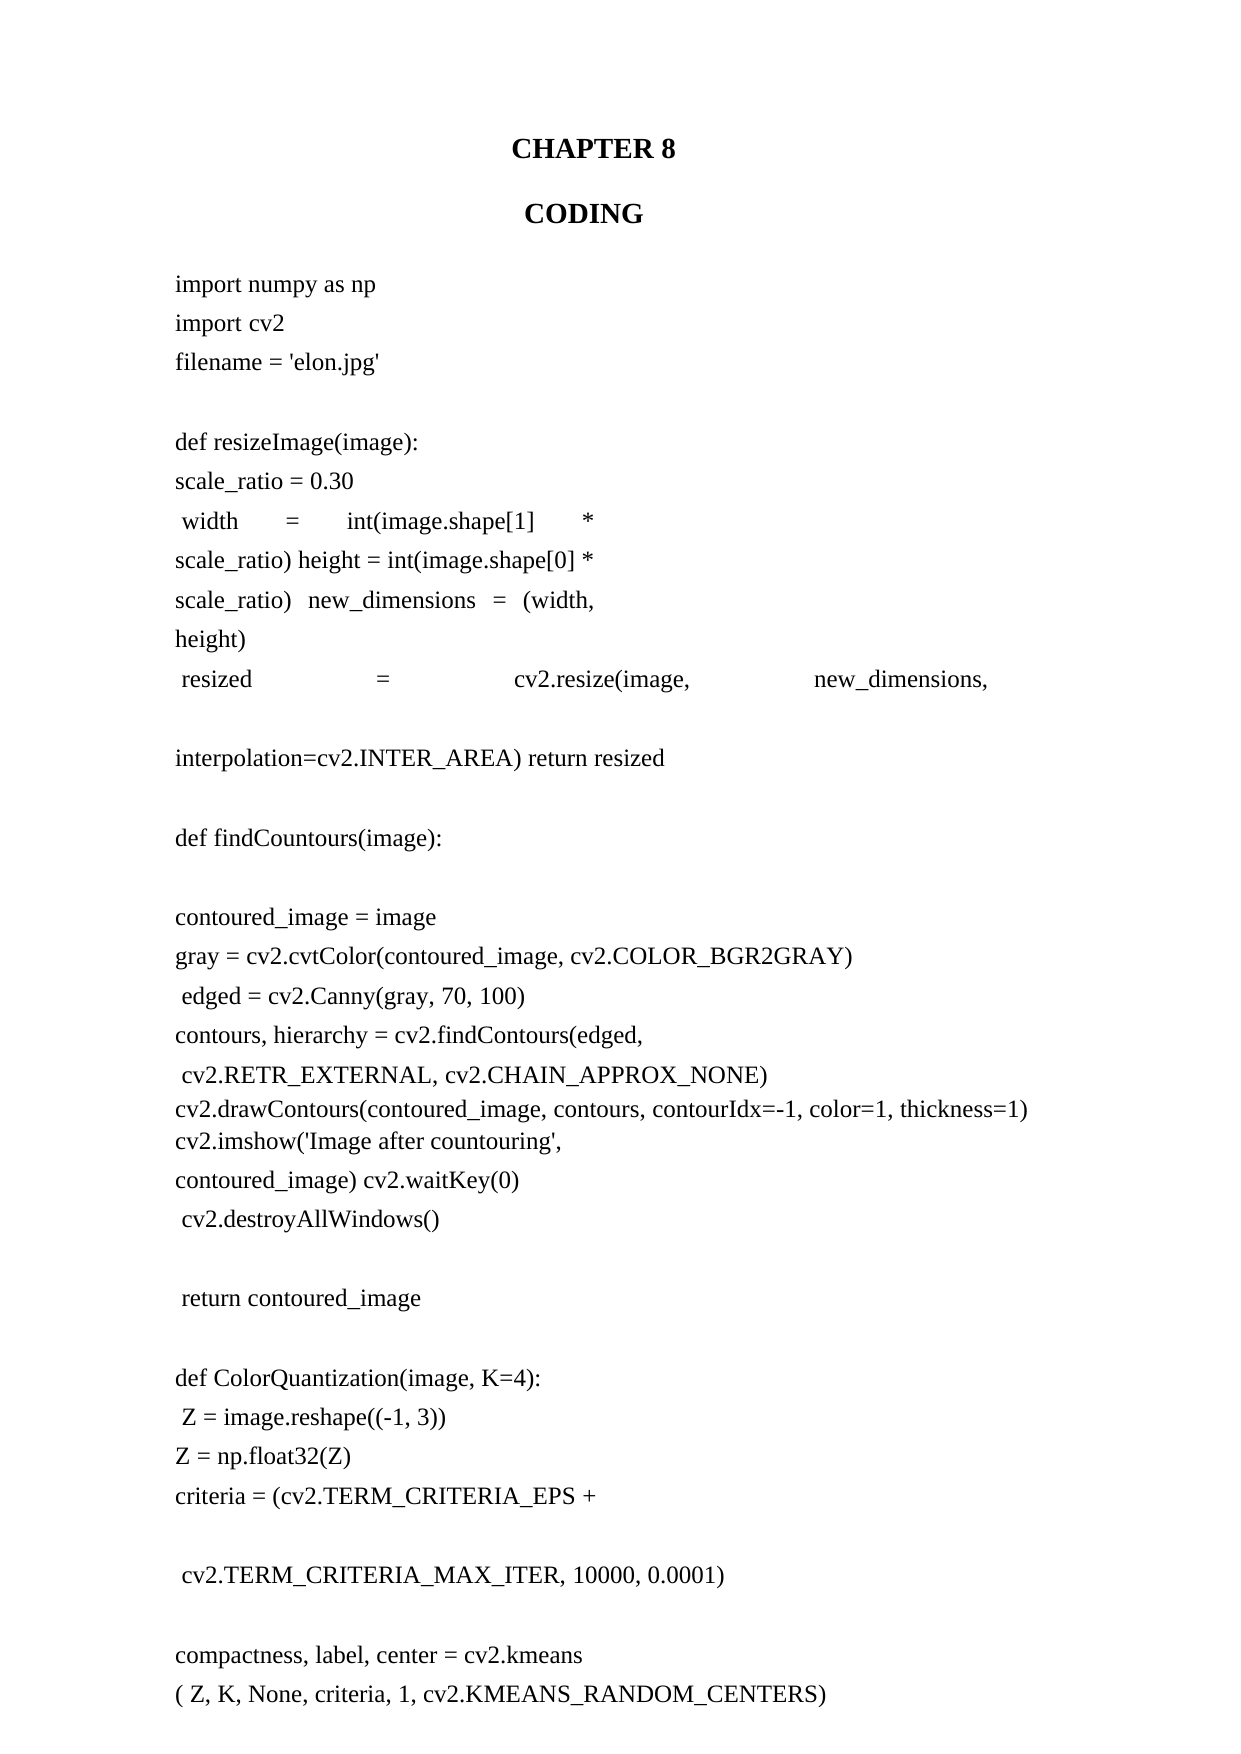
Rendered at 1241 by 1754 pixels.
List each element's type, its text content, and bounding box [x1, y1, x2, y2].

text Z = image.reshape((-1, 3)) Z = np.float32(Z) [175, 1402, 448, 1470]
text import numpy as np import cv2 [175, 269, 429, 337]
text cv2.imshow('Image after countouring', contoured_image) cv2.waitKey(0) [175, 1126, 749, 1194]
text cv2.drawContours(contoured_image, contours, contourIdx=-1, color=1, thickness=1) [175, 1099, 1117, 1122]
text CODING [174, 196, 1026, 230]
text def resizeImage(image): [175, 427, 1117, 456]
text def ColorQuantization(image, K=4): [175, 1363, 1117, 1392]
text compactness, label, center = cv2.kmeans [175, 1640, 1117, 1668]
text filename = 'elon.jpg' [175, 347, 1117, 376]
text resized = cv2.resize(image, new_dimensions, interpolation=cv2.INTER_AREA) return resized [175, 664, 988, 772]
text width = int(image.shape[1] * scale_ratio) height = int(image.shape[0] * scale_ratio) new_dimensions = (width, height) [175, 506, 594, 653]
text contours, hierarchy = cv2.findContours(edged, cv2.RETR_EXTERNAL, cv2.CHAIN_APPROX_NONE) [175, 1020, 768, 1089]
subtitle CHAPTER 8 [174, 131, 1013, 165]
text criteria = (cv2.TERM_CRITERIA_EPS + cv2.TERM_CRITERIA_MAX_ITER, 10000, 0.0001) [175, 1481, 863, 1589]
text def findCountours(image): [175, 823, 1117, 851]
text ( Z, K, None, criteria, 1, cv2.KMEANS_RANDOM_CENTERS) [175, 1679, 1117, 1708]
text scale_ratio = 0.30 [175, 466, 1117, 495]
text cv2.destroyAllWindows() return contoured_image [181, 1204, 448, 1312]
text contoured_image = image [175, 902, 1117, 931]
text gray = cv2.cvtColor(contoured_image, cv2.COLOR_BGR2GRAY) edged = cv2.Canny(gray, 70, 100) [175, 941, 863, 1009]
